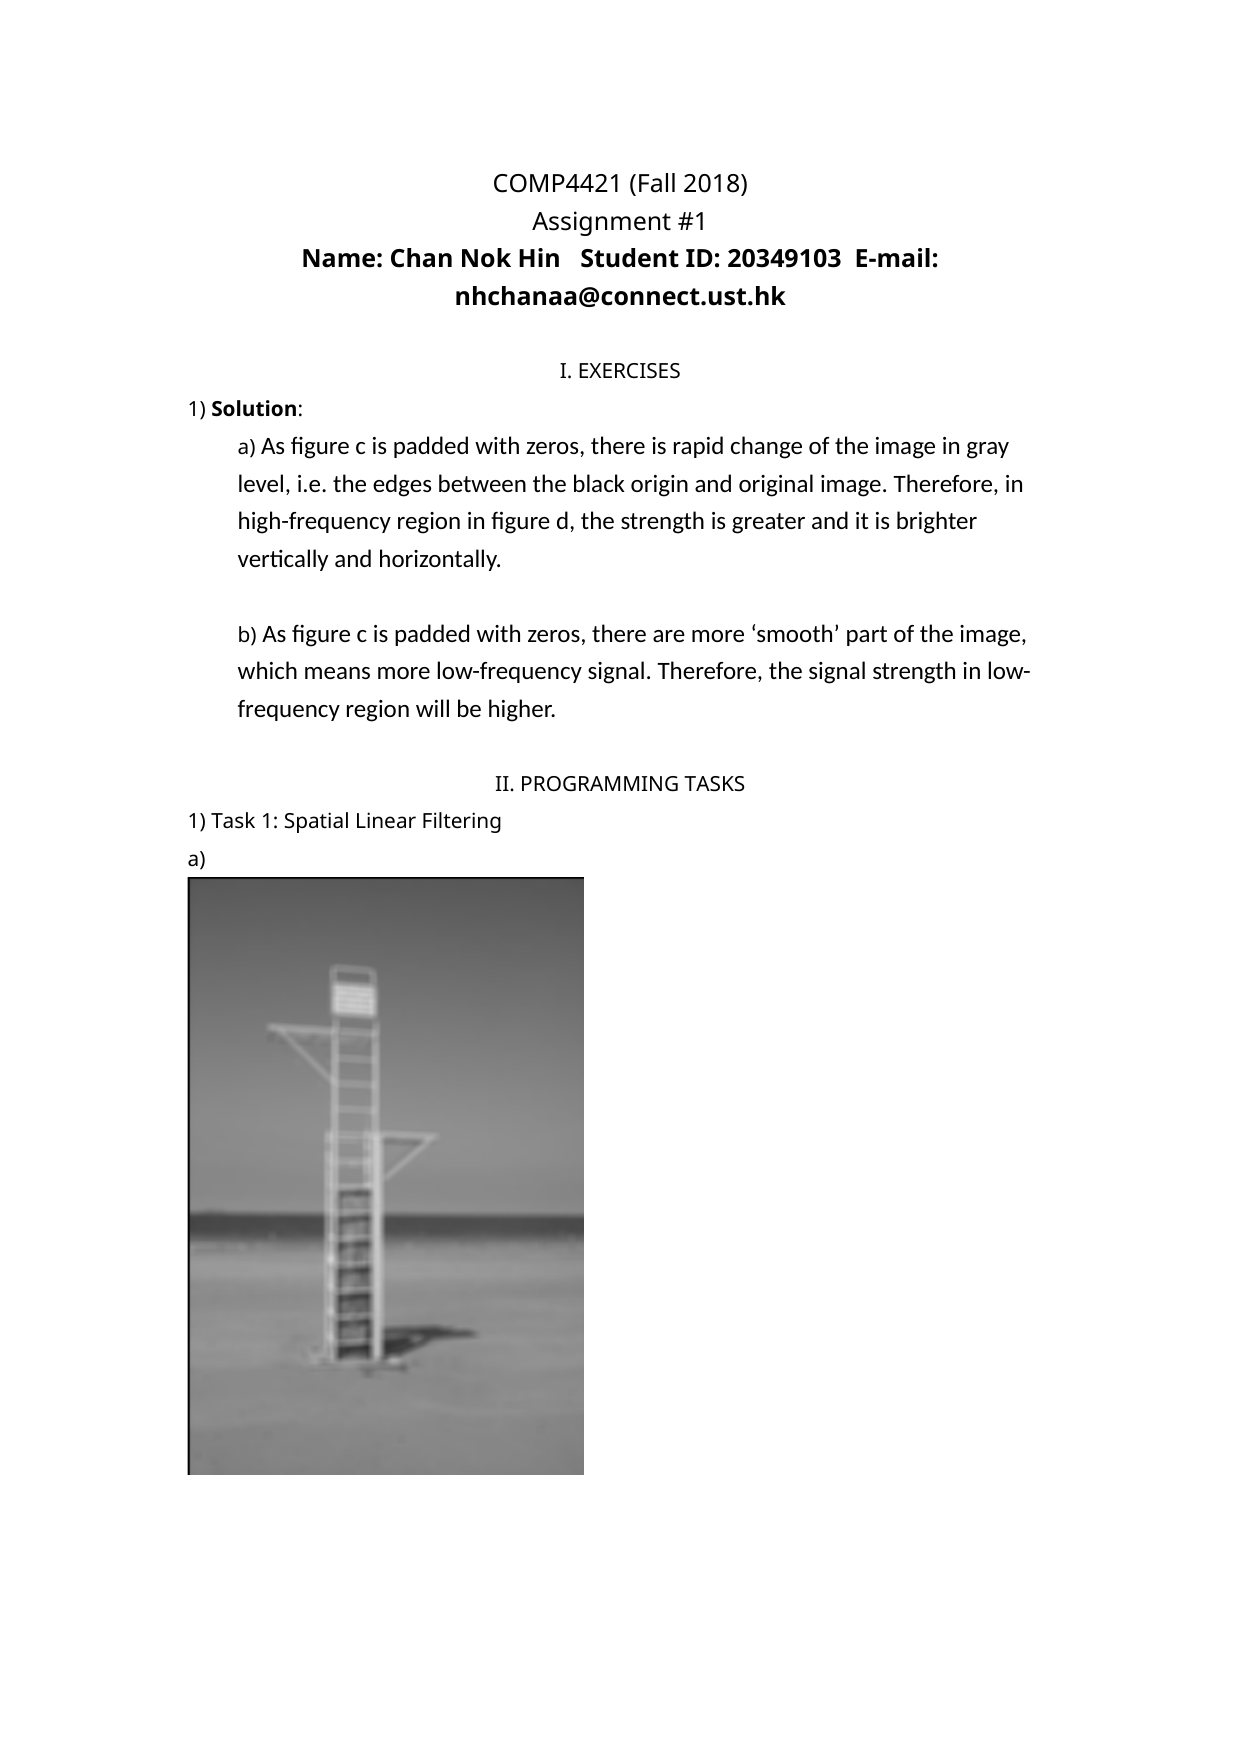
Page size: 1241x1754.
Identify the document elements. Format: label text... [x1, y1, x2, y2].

text a) [187, 839, 1053, 877]
text 1) Task 1: Spatial Linear Filtering [187, 802, 1053, 839]
text a) As figure c is padded with zeros, there is rapid change of the image in gray level, i.e. the edges between the black origin and original image. Therefore, in high-frequency region in figure d, the strength is greater and it is brighter vertically and horizontally. [237, 427, 1053, 577]
text 1) Solution: [187, 389, 1053, 427]
text b) As figure c is padded with zeros, there are more ‘smooth’ part of the image, which means more low-frequency signal. Therefore, the signal strength in low-frequency region will be higher. [237, 614, 1053, 727]
picture [187, 877, 584, 1475]
text COMP4421 (Fall 2018) [187, 164, 1053, 202]
text II. PROGRAMMING TASKS [187, 764, 1053, 802]
text I. EXERCISES [187, 352, 1053, 389]
text Name: Chan Nok Hin Student ID: 20349103 E-mail: nhchanaa@connect.ust.hk [187, 239, 1053, 314]
text Assignment #1 [187, 202, 1053, 239]
